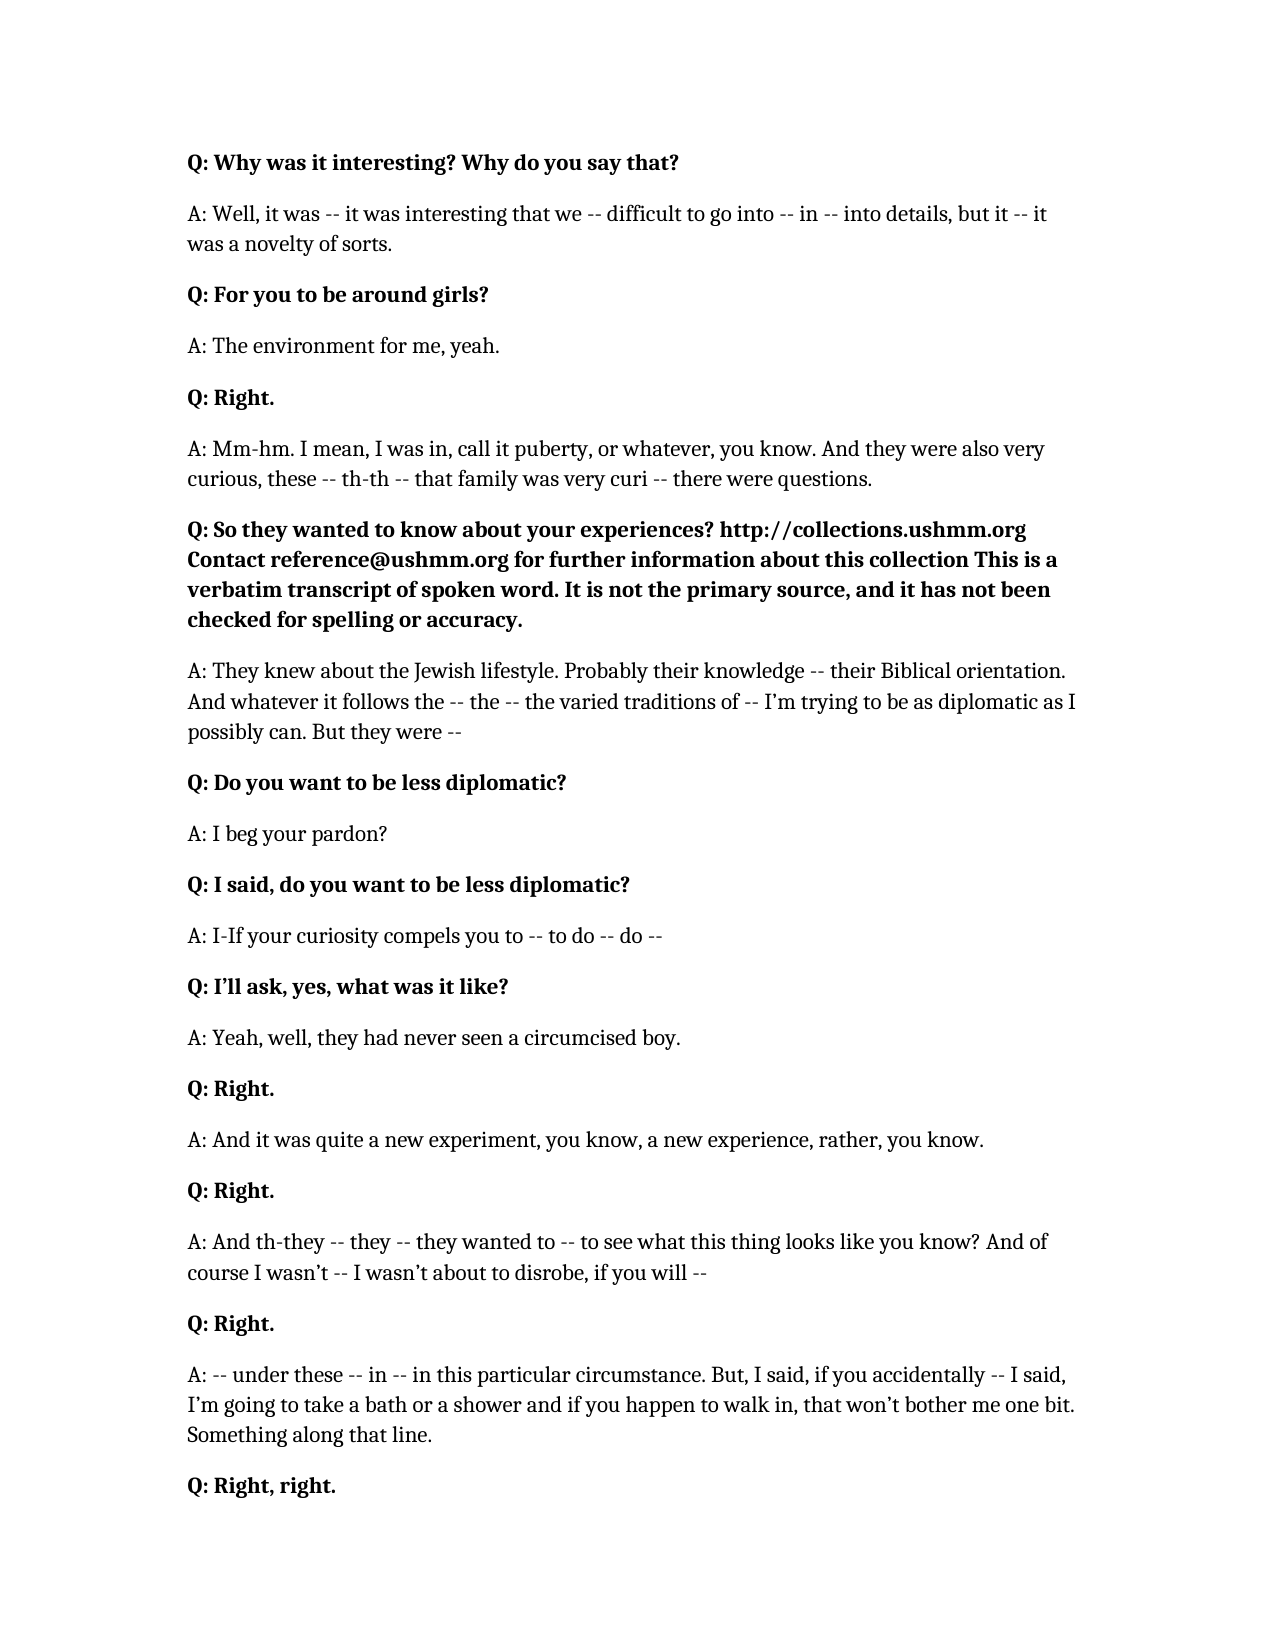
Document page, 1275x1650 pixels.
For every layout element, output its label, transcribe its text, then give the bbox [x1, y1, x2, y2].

text Q: Do you want to be less diplomatic? [187, 770, 1087, 796]
text A: -- under these -- in -- in this particular circumstance. But, I said, if you accidentally -- I said, I’m going to take a bath or a shower and if you happen to walk in, that won’t bother me one bit. Something along that line. [187, 1361, 1087, 1448]
text Q: Right. [187, 1076, 1087, 1102]
text Q: Right. [187, 384, 1087, 411]
text Q: I said, do you want to be less diplomatic? [187, 872, 1087, 898]
text A: Mm-hm. I mean, I was in, call it puberty, or whatever, you know. And they were also very curious, these -- th-th -- that family was very curi -- there were questions. [187, 435, 1087, 492]
text Q: Right, right. [187, 1473, 1087, 1499]
text A: I beg your pardon? [187, 821, 1087, 847]
text Q: Why was it interesting? Why do you say that? [187, 150, 1087, 176]
text Q: I’ll ask, yes, what was it like? [187, 974, 1087, 1000]
text Q: Right. [187, 1178, 1087, 1204]
text Q: Right. [187, 1310, 1087, 1337]
text A: And it was quite a new experiment, you know, a new experience, rather, you know. [187, 1127, 1087, 1153]
text A: And th-they -- they -- they wanted to -- to see what this thing looks like you know? And of course I wasn’t -- I wasn’t about to disrobe, if you will -- [187, 1229, 1087, 1286]
text A: They knew about the Jewish lifestyle. Probably their knowledge -- their Biblical orientation. And whatever it follows the -- the -- the varied traditions of -- I’m trying to be as diplomatic as I possibly can. But they were -- [187, 658, 1087, 745]
text A: The environment for me, yeah. [187, 333, 1087, 360]
text A: I-If your curiosity compels you to -- to do -- do -- [187, 923, 1087, 949]
text A: Yeah, well, they had never seen a circumcised boy. [187, 1025, 1087, 1051]
text Q: So they wanted to know about your experiences? http://collections.ushmm.org Contact reference@ushmm.org for further information about this collection This is a verbatim transcript of spoken word. It is not the primary source, and it has not been checked for spelling or accuracy. [187, 517, 1087, 634]
text A: Well, it was -- it was interesting that we -- difficult to go into -- in -- into details, but it -- it was a novelty of sorts. [187, 201, 1087, 258]
text Q: For you to be around girls? [187, 282, 1087, 309]
